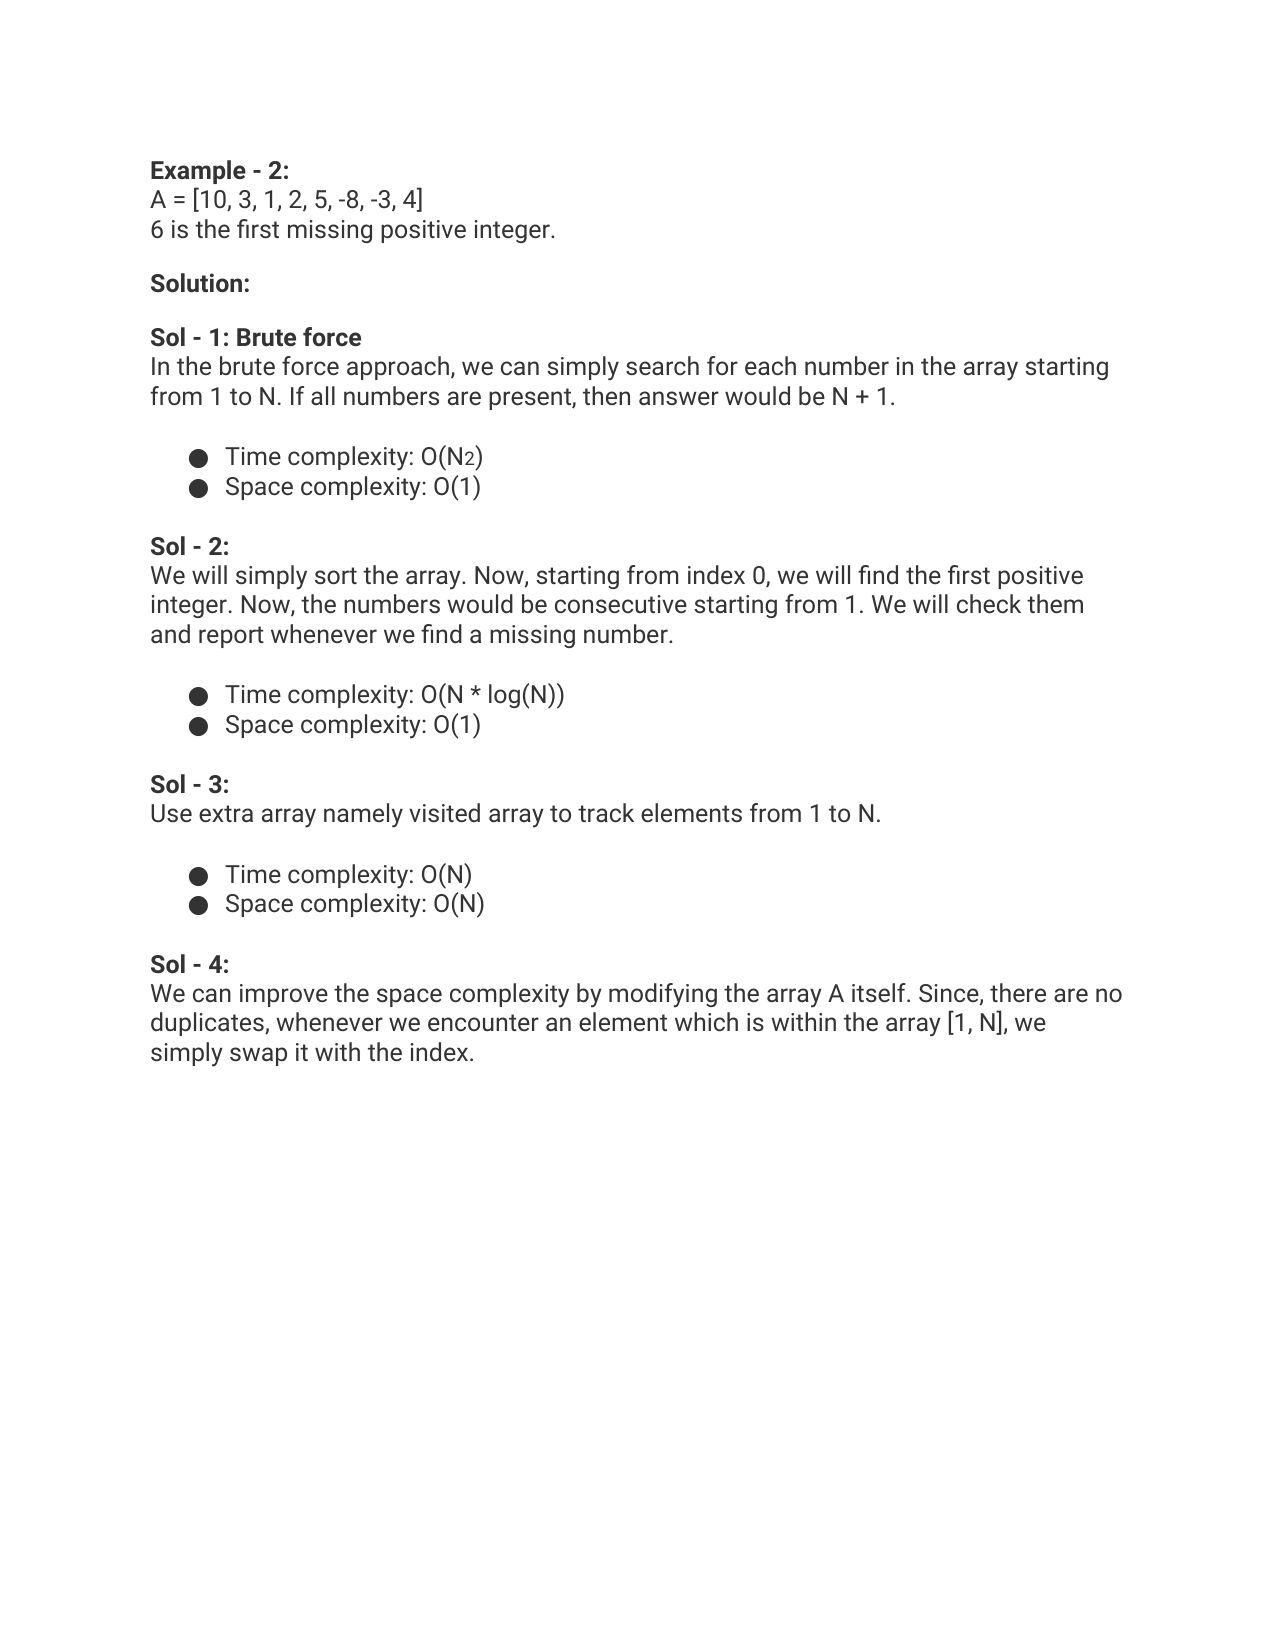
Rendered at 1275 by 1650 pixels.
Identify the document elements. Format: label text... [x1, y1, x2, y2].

text Sol - 3: Use extra array namely visited array to track elements from 1 to N. [150, 764, 1125, 829]
text Solution: [150, 263, 1125, 298]
text Example - 2: A = [10, 3, 1, 2, 5, -8, -3, 4] 6 is the first missing positive integer. [150, 150, 1125, 244]
text Sol - 2: We will simply sort the array. Now, starting from index 0, we will find the first positive integer. Now, the numbers would be consecutive starting from 1. We will check them and report whenever we find a missing number. [150, 526, 1125, 649]
list Time complexity: O(N * log(N)) [187, 674, 1125, 710]
list Space complexity: O(1) [187, 710, 1125, 739]
list Space complexity: O(1) [187, 472, 1125, 501]
text Sol - 1: Brute force In the brute force approach, we can simply search for each number in the array starting from 1 to N. If all numbers are present, then answer would be N + 1. [150, 317, 1125, 411]
list Time complexity: O(N2) [187, 436, 1125, 472]
list Space complexity: O(N) [187, 889, 1125, 919]
text Sol - 4: We can improve the space complexity by modifying the array A itself. Since, there are no duplicates, whenever we encounter an element which is within the array [1, N], we simply swap it with the index. Pseudo Code: [150, 944, 1125, 1096]
list Time complexity: O(N) [187, 854, 1125, 889]
